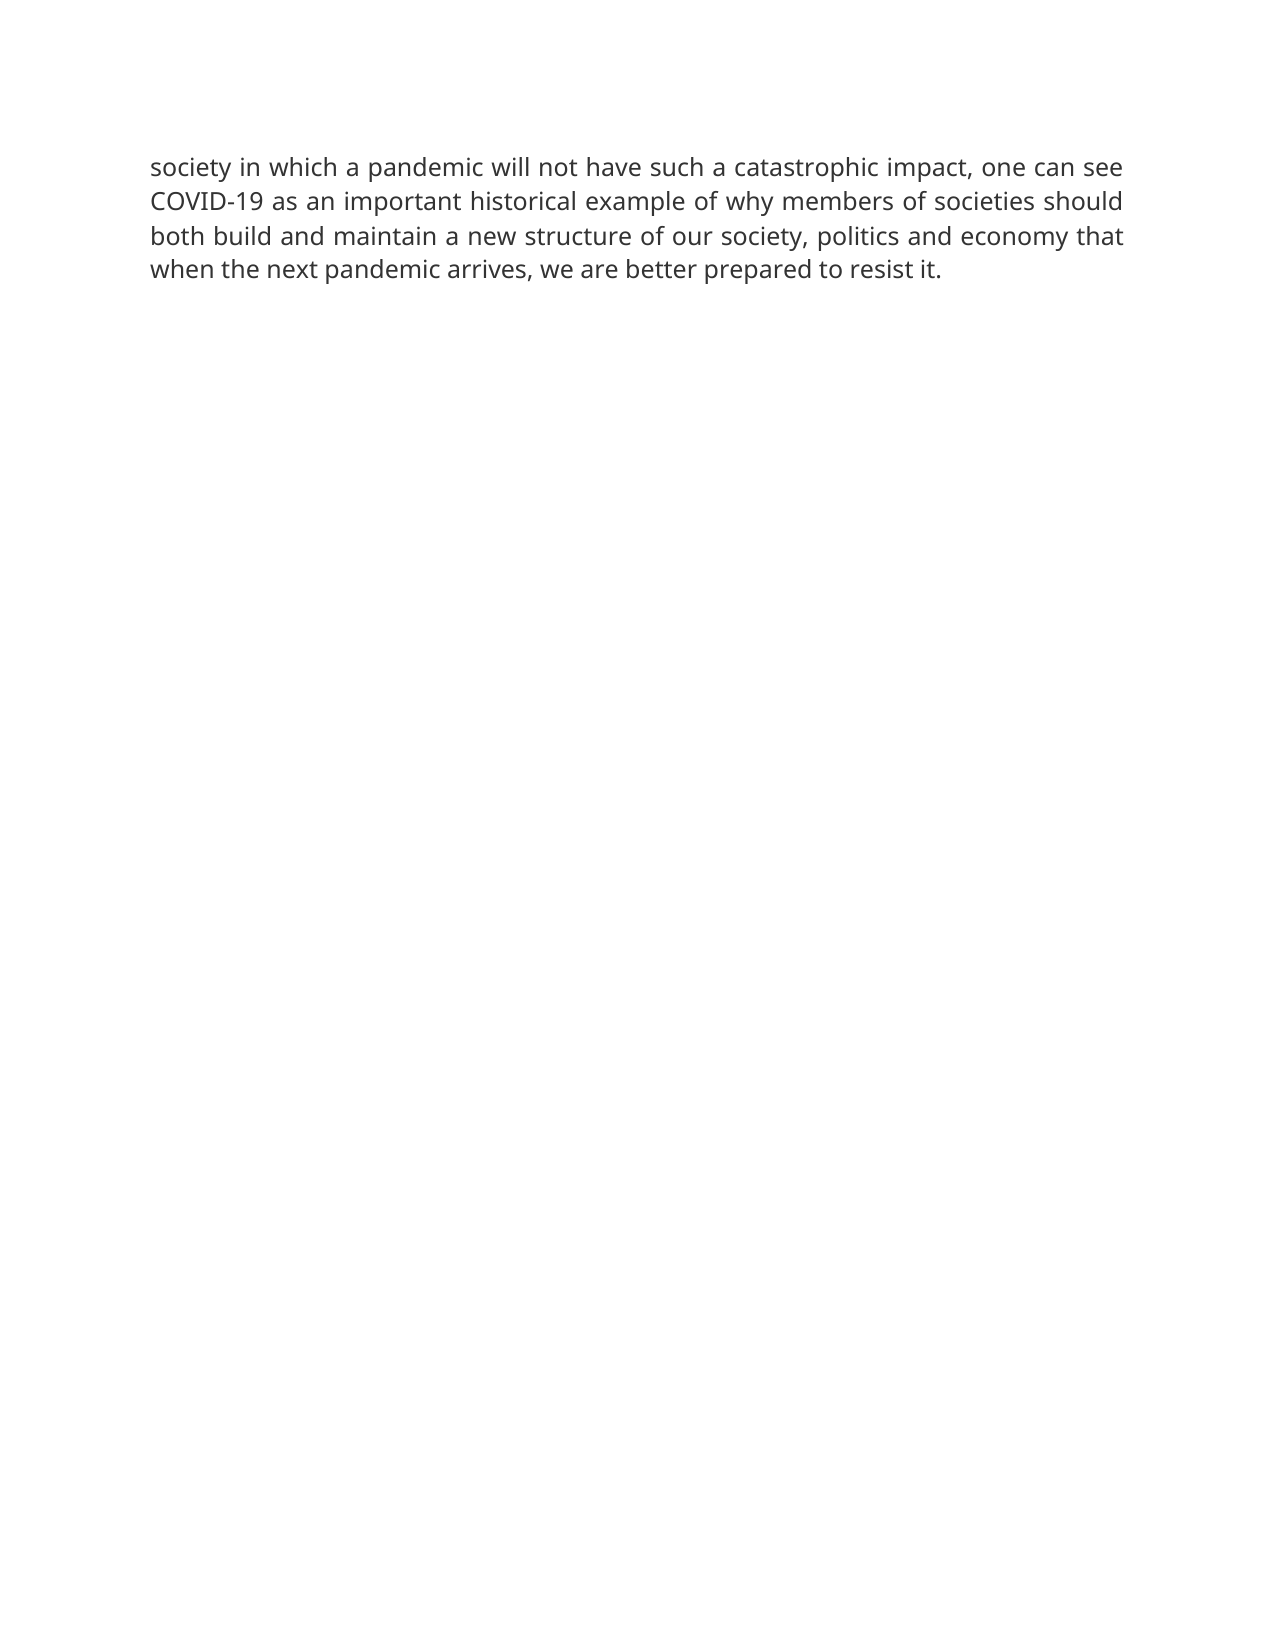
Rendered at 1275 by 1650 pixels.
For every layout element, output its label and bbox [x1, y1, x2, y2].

text [150, 150, 1125, 286]
